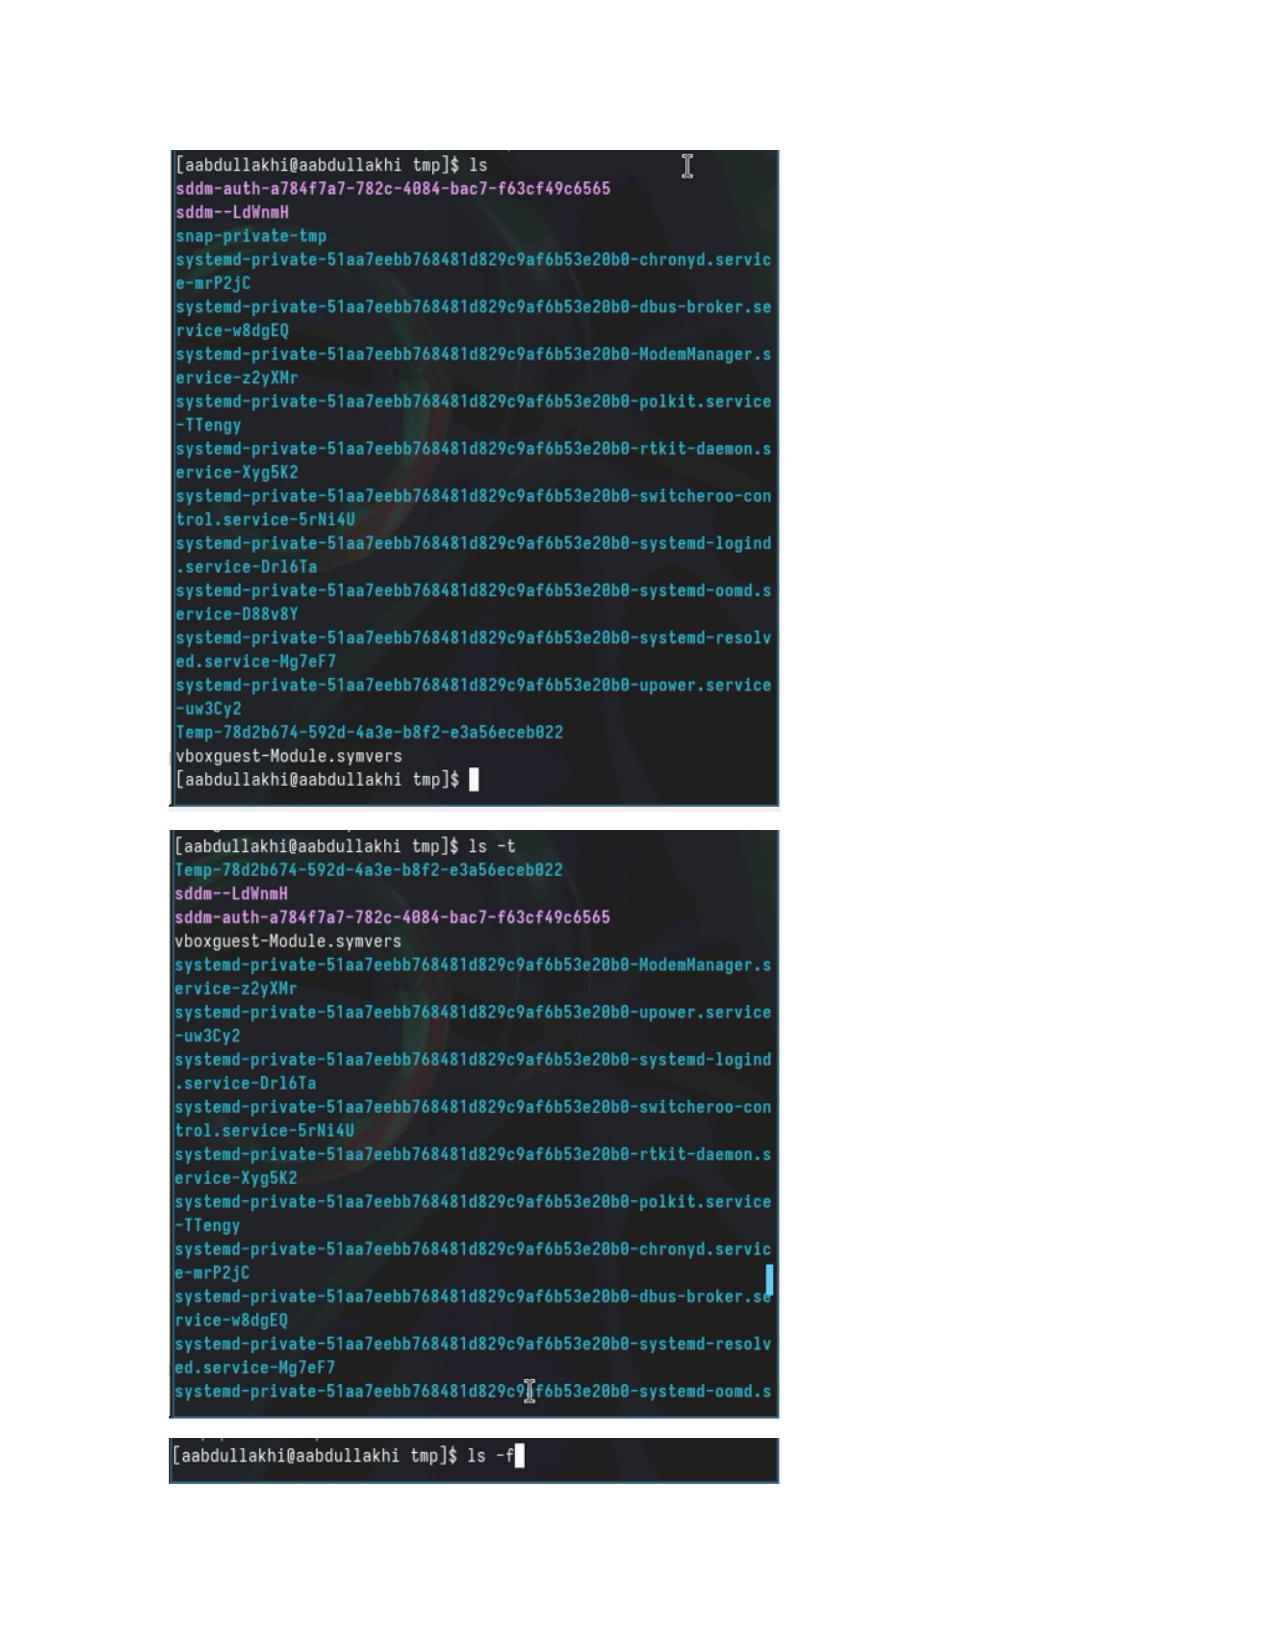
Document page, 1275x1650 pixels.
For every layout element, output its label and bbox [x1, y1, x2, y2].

picture [168, 1438, 782, 1484]
picture [168, 150, 782, 812]
picture [168, 830, 782, 1420]
